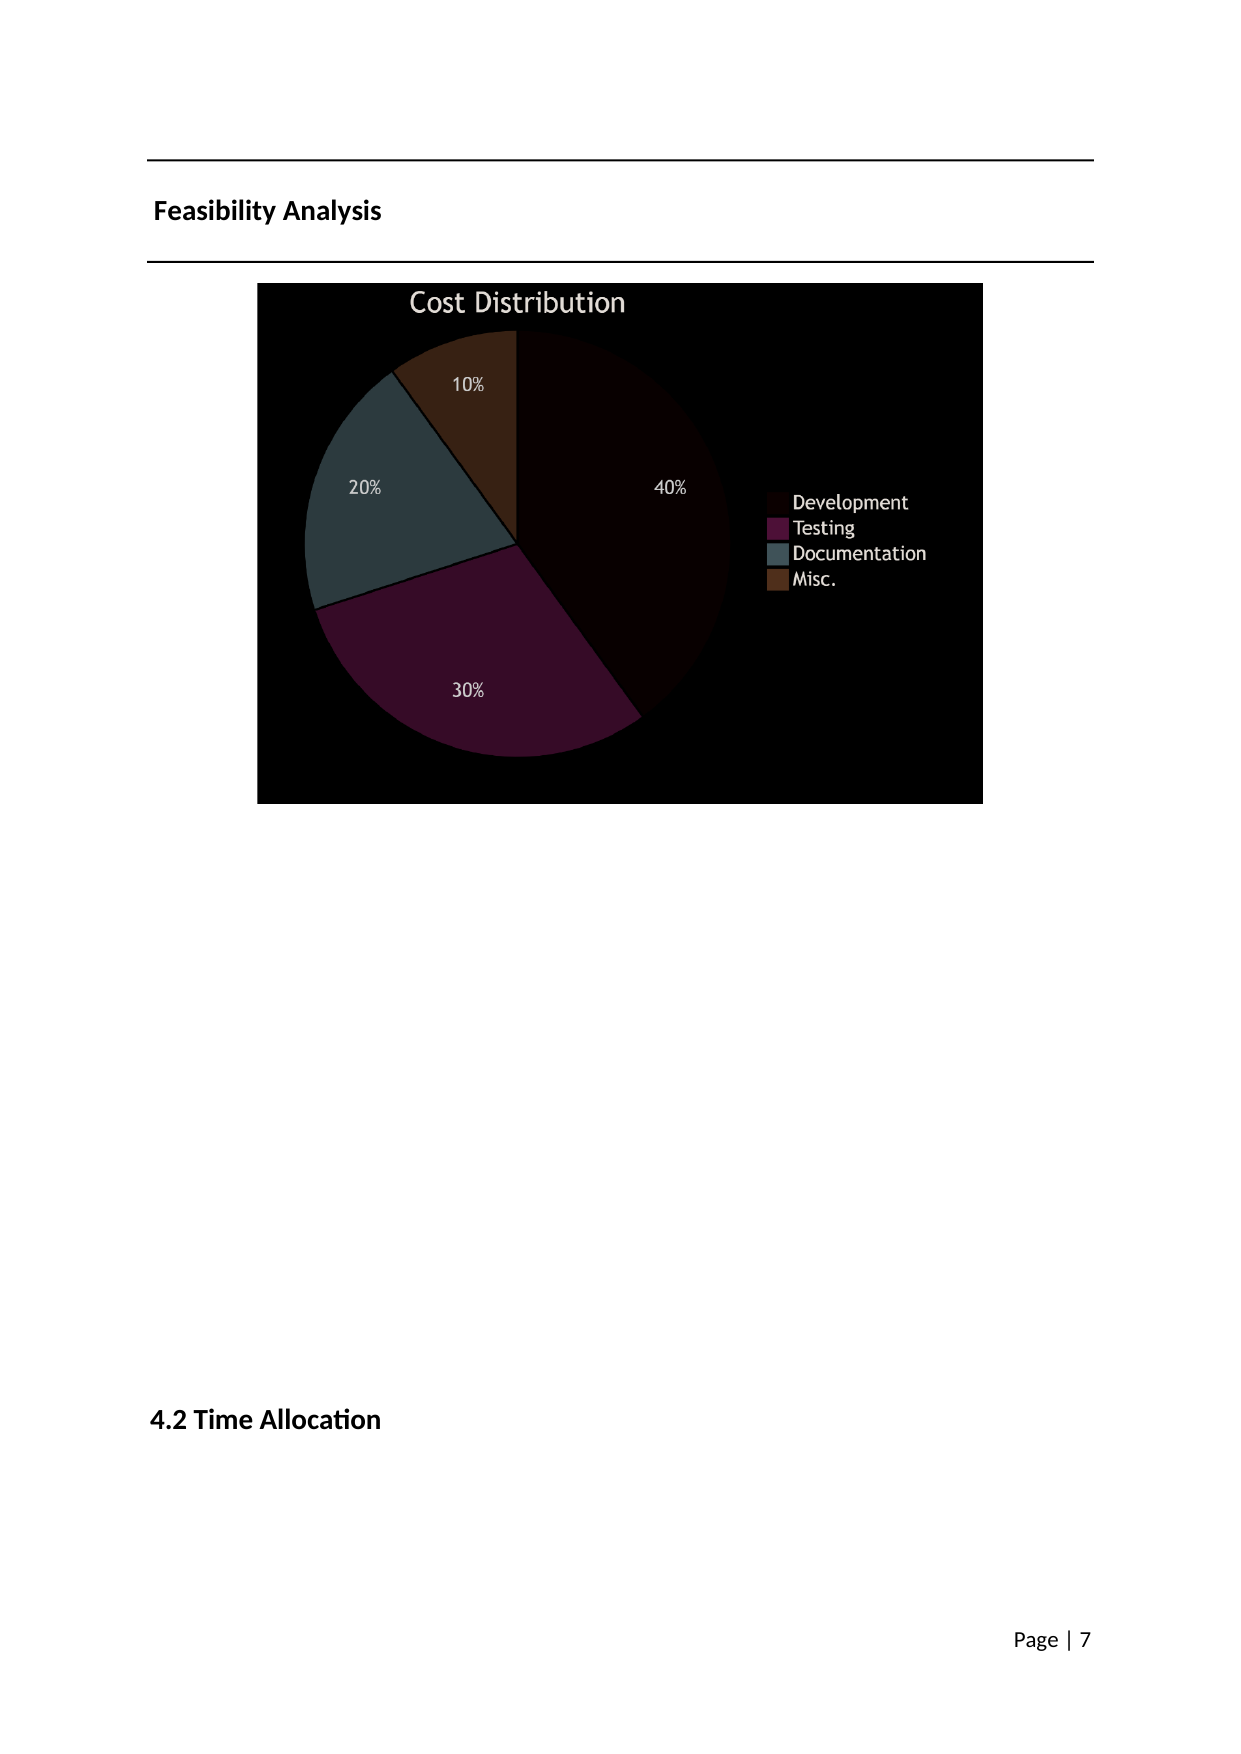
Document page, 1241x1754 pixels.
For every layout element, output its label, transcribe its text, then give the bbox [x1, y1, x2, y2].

picture [257, 283, 983, 804]
